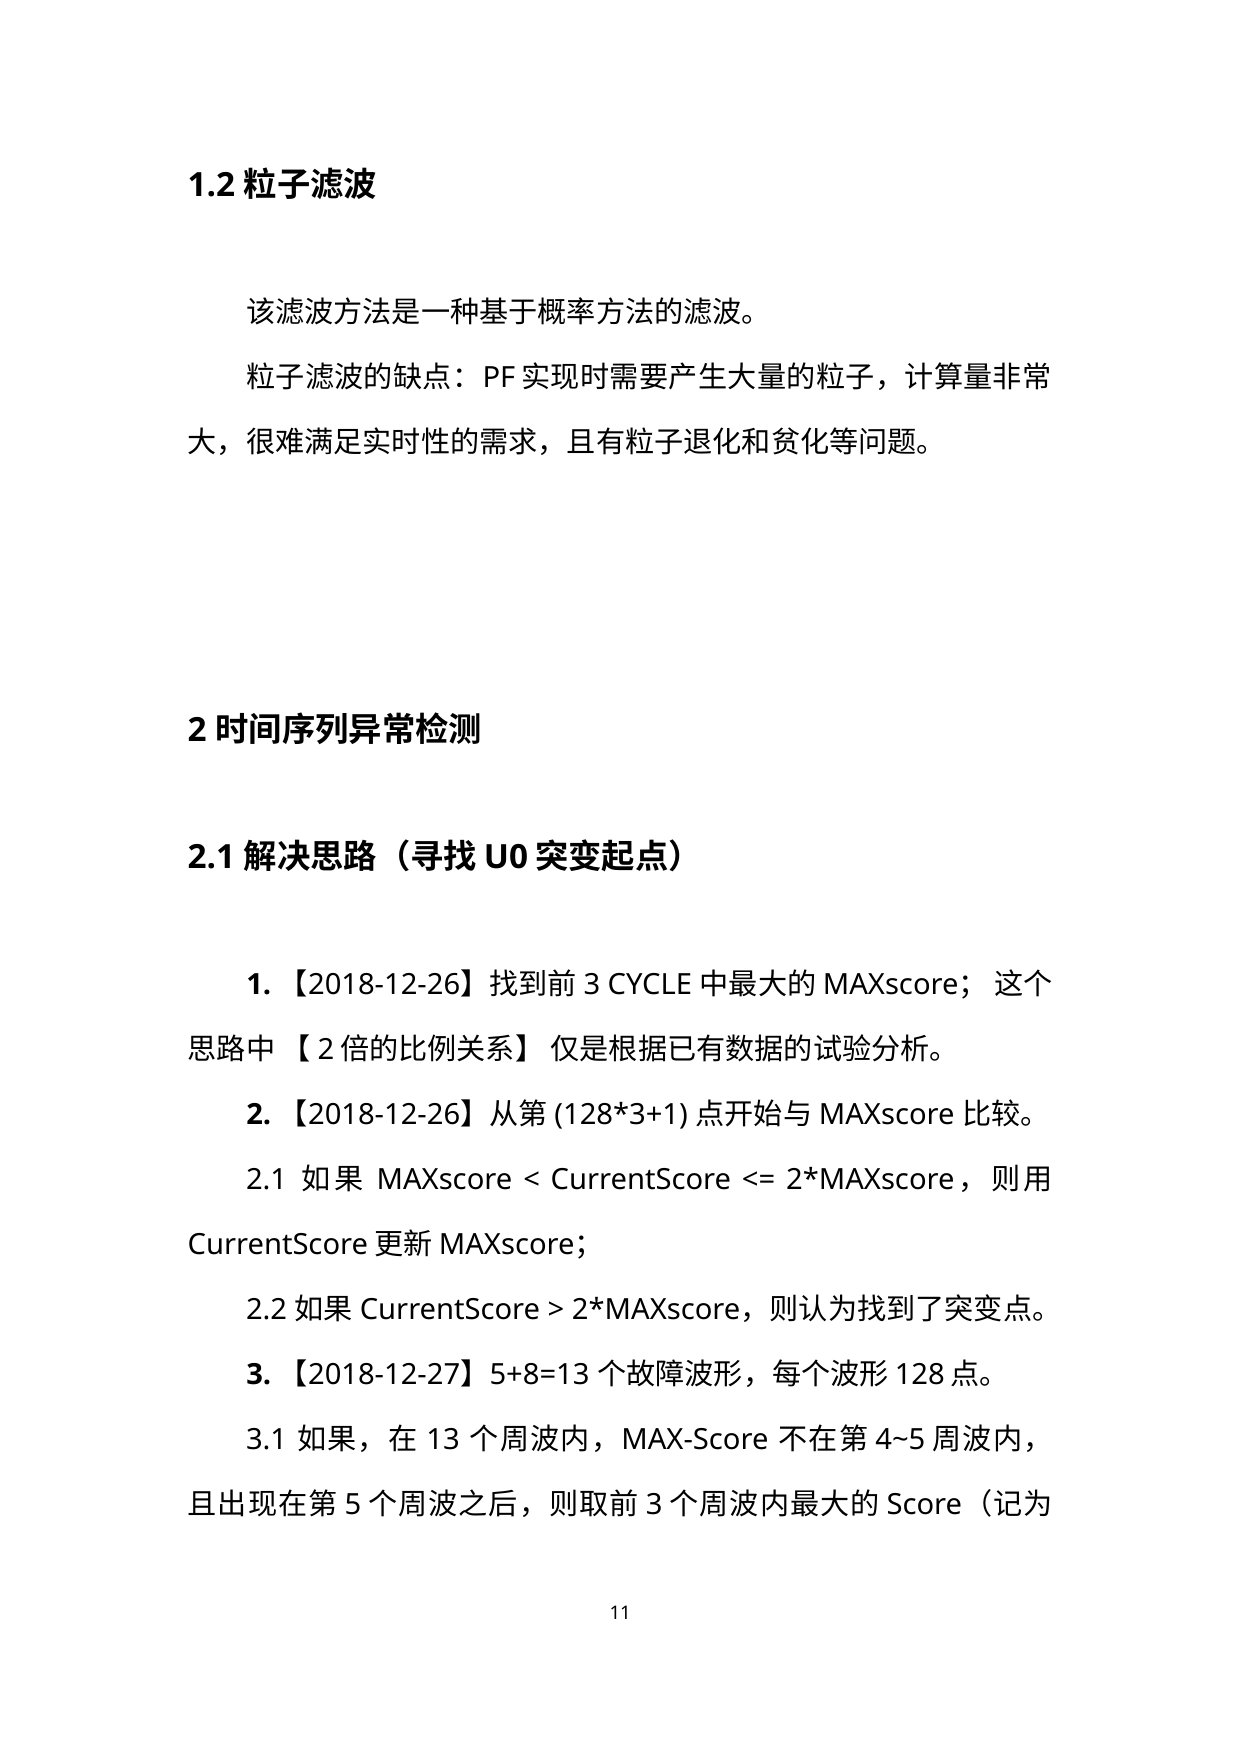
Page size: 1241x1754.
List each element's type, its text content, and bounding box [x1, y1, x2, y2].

subtitle 2.1 解决思路（寻找U0突变起点） [187, 822, 1053, 887]
text 该滤波方法是一种基于概率方法的滤波。 [187, 277, 1053, 342]
subtitle 1.2 粒子滤波 [187, 150, 1053, 215]
text 2. 【2018-12-26】从第 (128*3+1) 点开始与 MAXscore 比较。 [187, 1079, 1053, 1144]
subtitle 2 时间序列异常检测 [187, 694, 1053, 759]
text 2.2 如果 CurrentScore > 2*MAXscore，则认为找到了突变点。 [187, 1274, 1053, 1339]
text 粒子滤波的缺点：PF实现时需要产生大量的粒子，计算量非常大，很难满足实时性的需求，且有粒子退化和贫化等问题。 [187, 342, 1053, 472]
text 1. 【2018-12-26】找到前 3 CYCLE 中最大的 MAXscore； 这个思路中 【 2倍的比例关系】 仅是根据已有数据的试验分析。 [187, 949, 1053, 1079]
text 2.1 如果 MAXscore < CurrentScore <= 2*MAXscore，则用CurrentScore更新 MAXscore； [187, 1144, 1053, 1274]
text 3. 【2018-12-27】5+8=13 个故障波形，每个波形128点。 [187, 1339, 1053, 1404]
